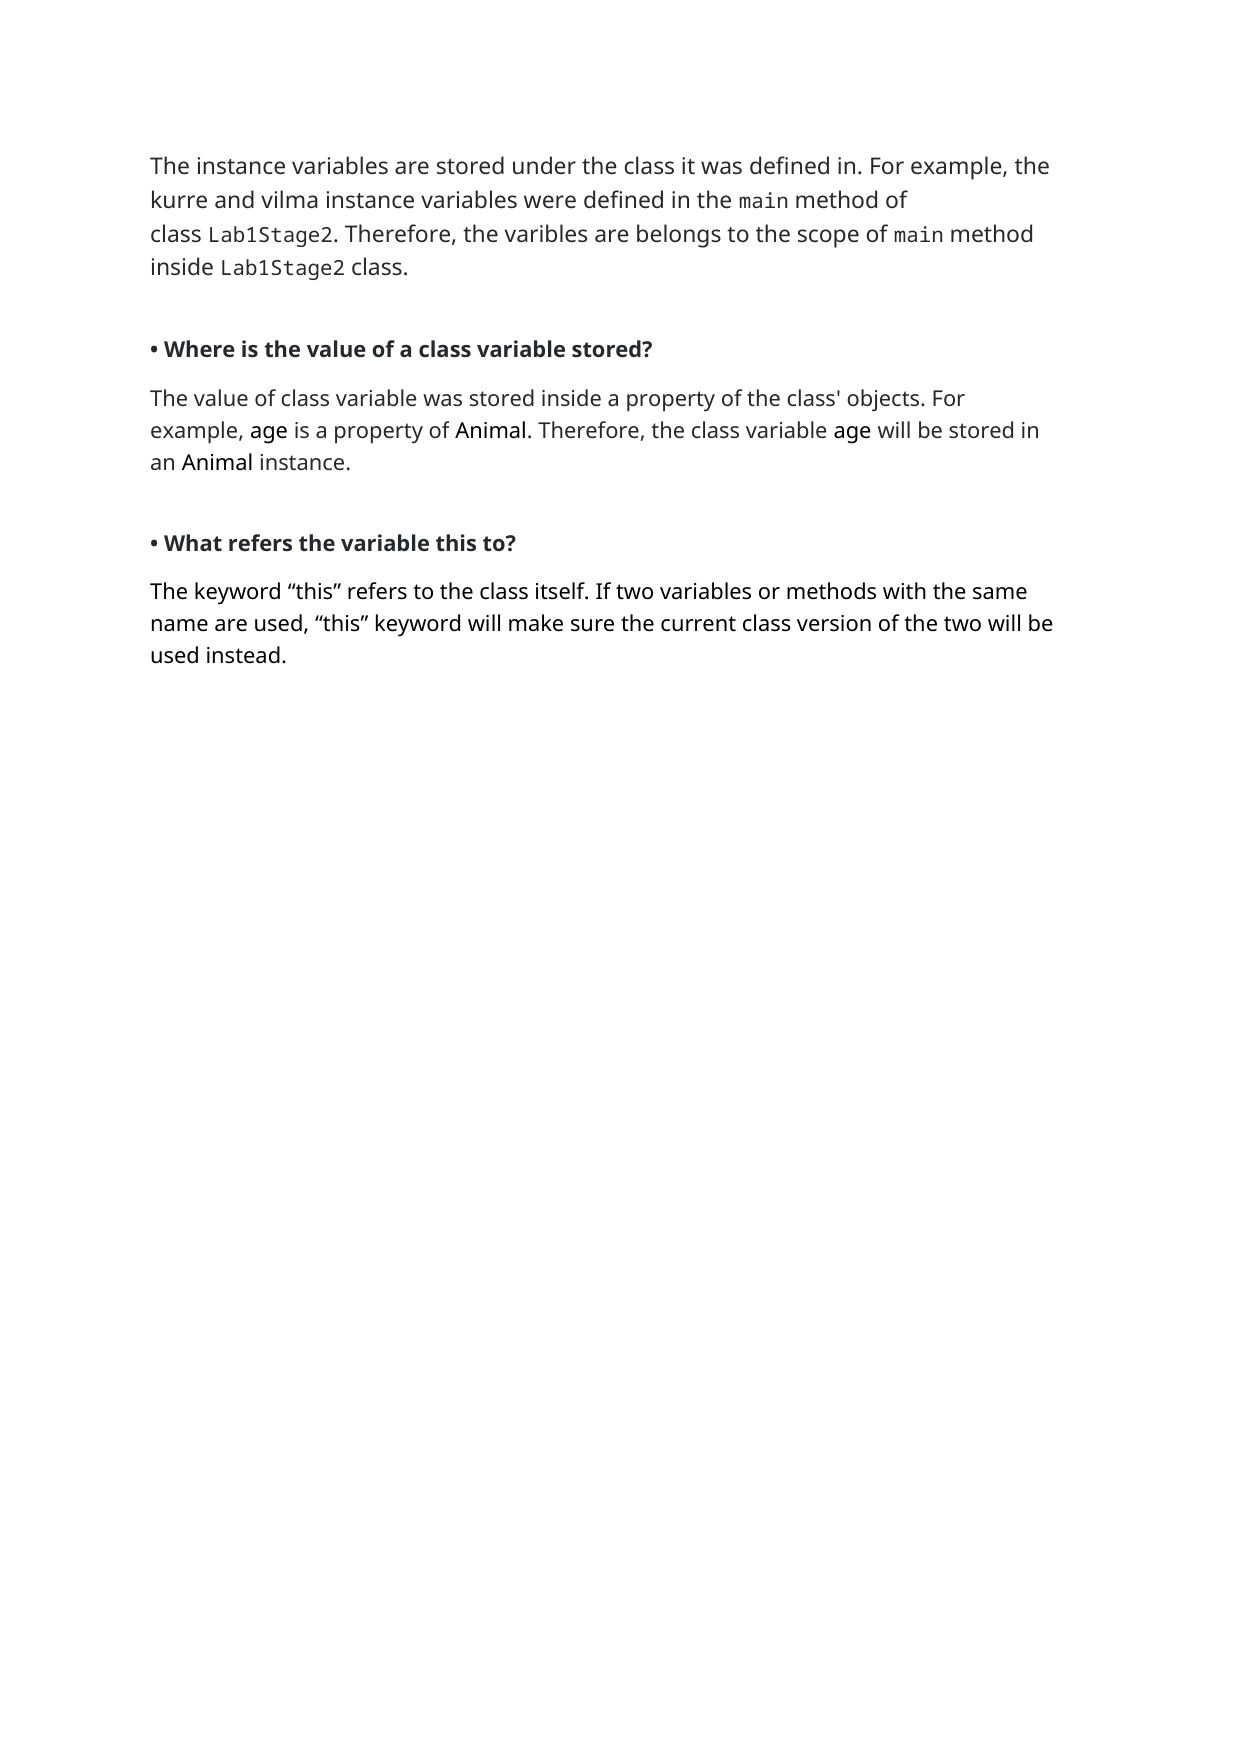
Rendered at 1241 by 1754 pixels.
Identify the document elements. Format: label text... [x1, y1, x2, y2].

text The instance variables are stored under the class it was defined in. For example, the kurre and vilma instance variables were defined in the main method of class Lab1Stage2. Therefore, the varibles are belongs to the scope of main method inside Lab1Stage2 class. [150, 150, 1090, 282]
text The keyword “this” refers to the class itself. If two variables or methods with the same name are used, “this” keyword will make sure the current class version of the two will be used instead. [150, 576, 1090, 670]
text The value of class variable was stored inside a property of the class' objects. For example, age is a property of Animal. Therefore, the class variable age will be stored in an Animal instance. [150, 382, 1090, 476]
text • Where is the value of a class variable stored? [150, 302, 1090, 363]
text • What refers the variable this to? [150, 495, 1090, 557]
